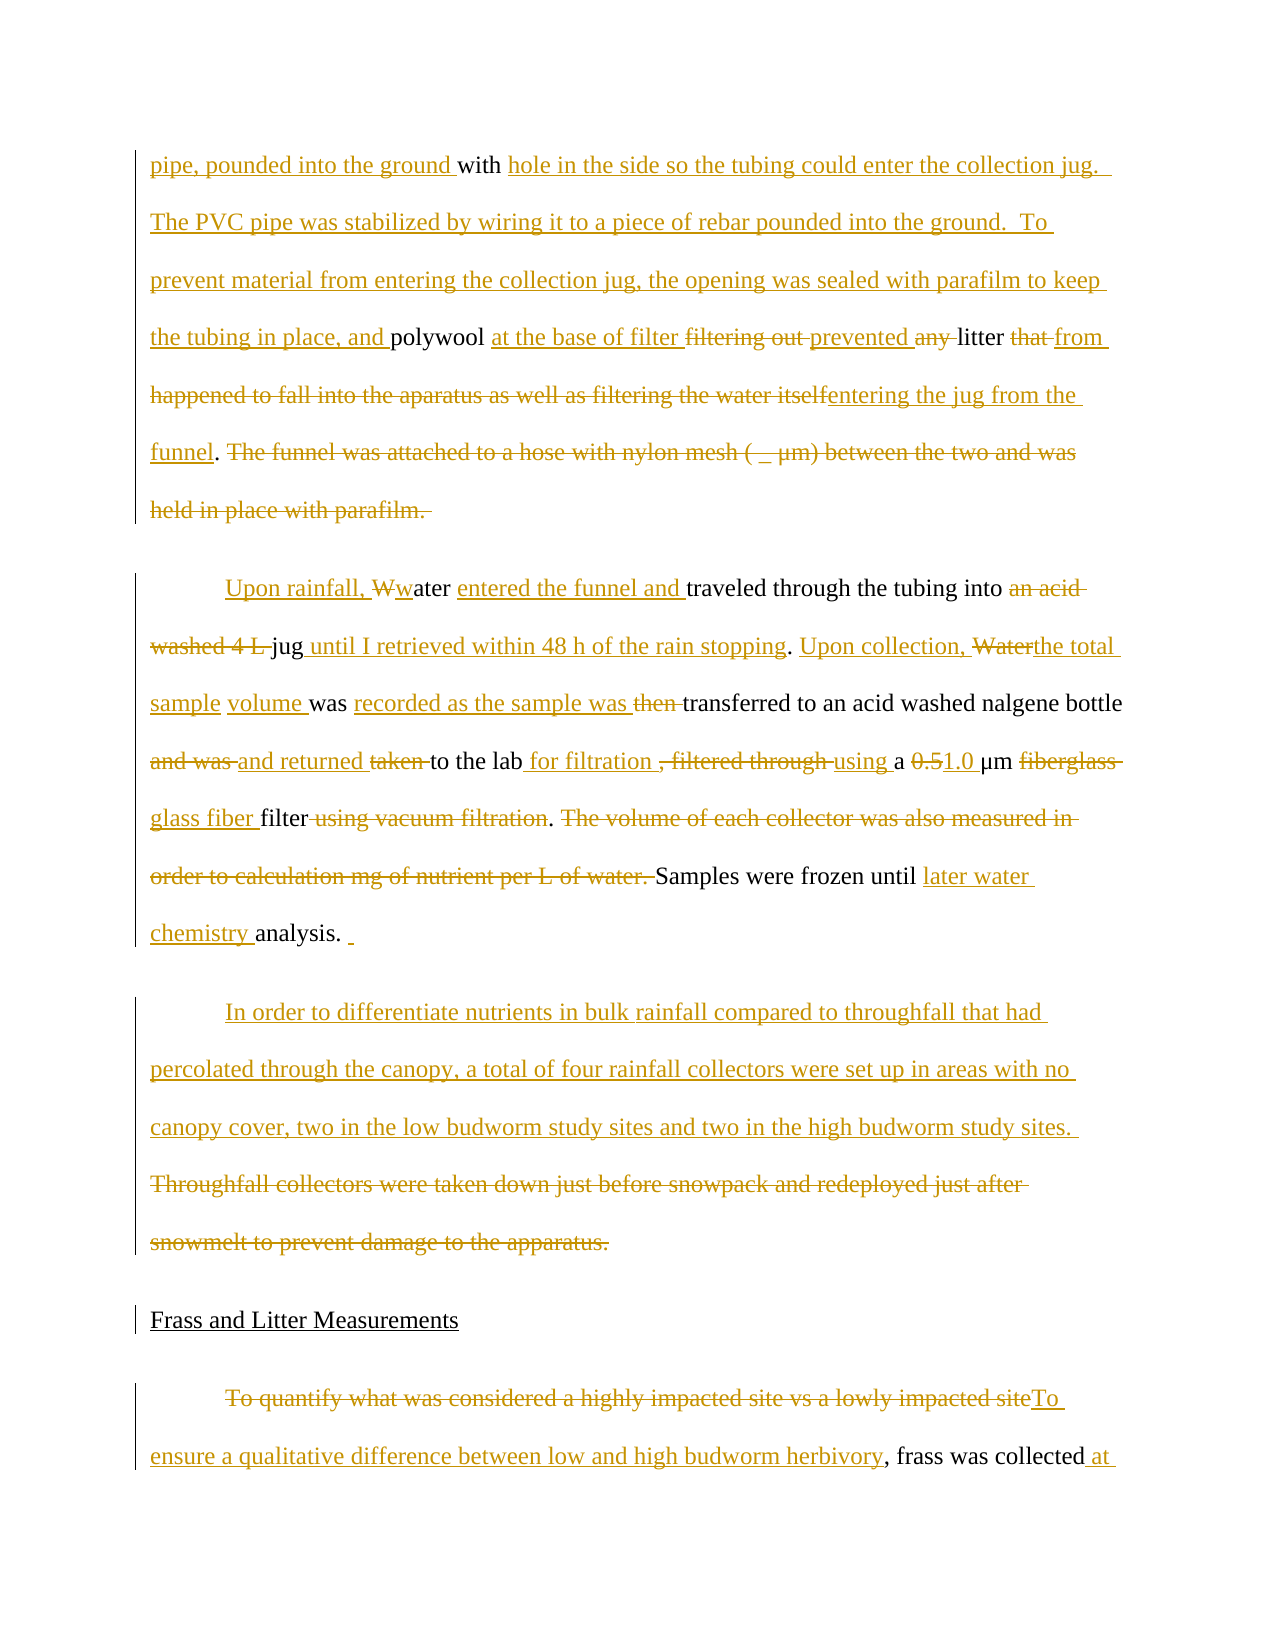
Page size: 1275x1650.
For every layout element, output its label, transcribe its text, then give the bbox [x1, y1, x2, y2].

text Frass and Litter Measurements [150, 1305, 1125, 1334]
text hroughfall collector installed under tree. ( _ mm) with polywool litter . [150, 150, 1125, 524]
text ater traveled through the tubing into jug. was transferred to an acid washed nalgene bottle to the laba μm filter. Samples were frozen until analysis. [150, 573, 1125, 947]
